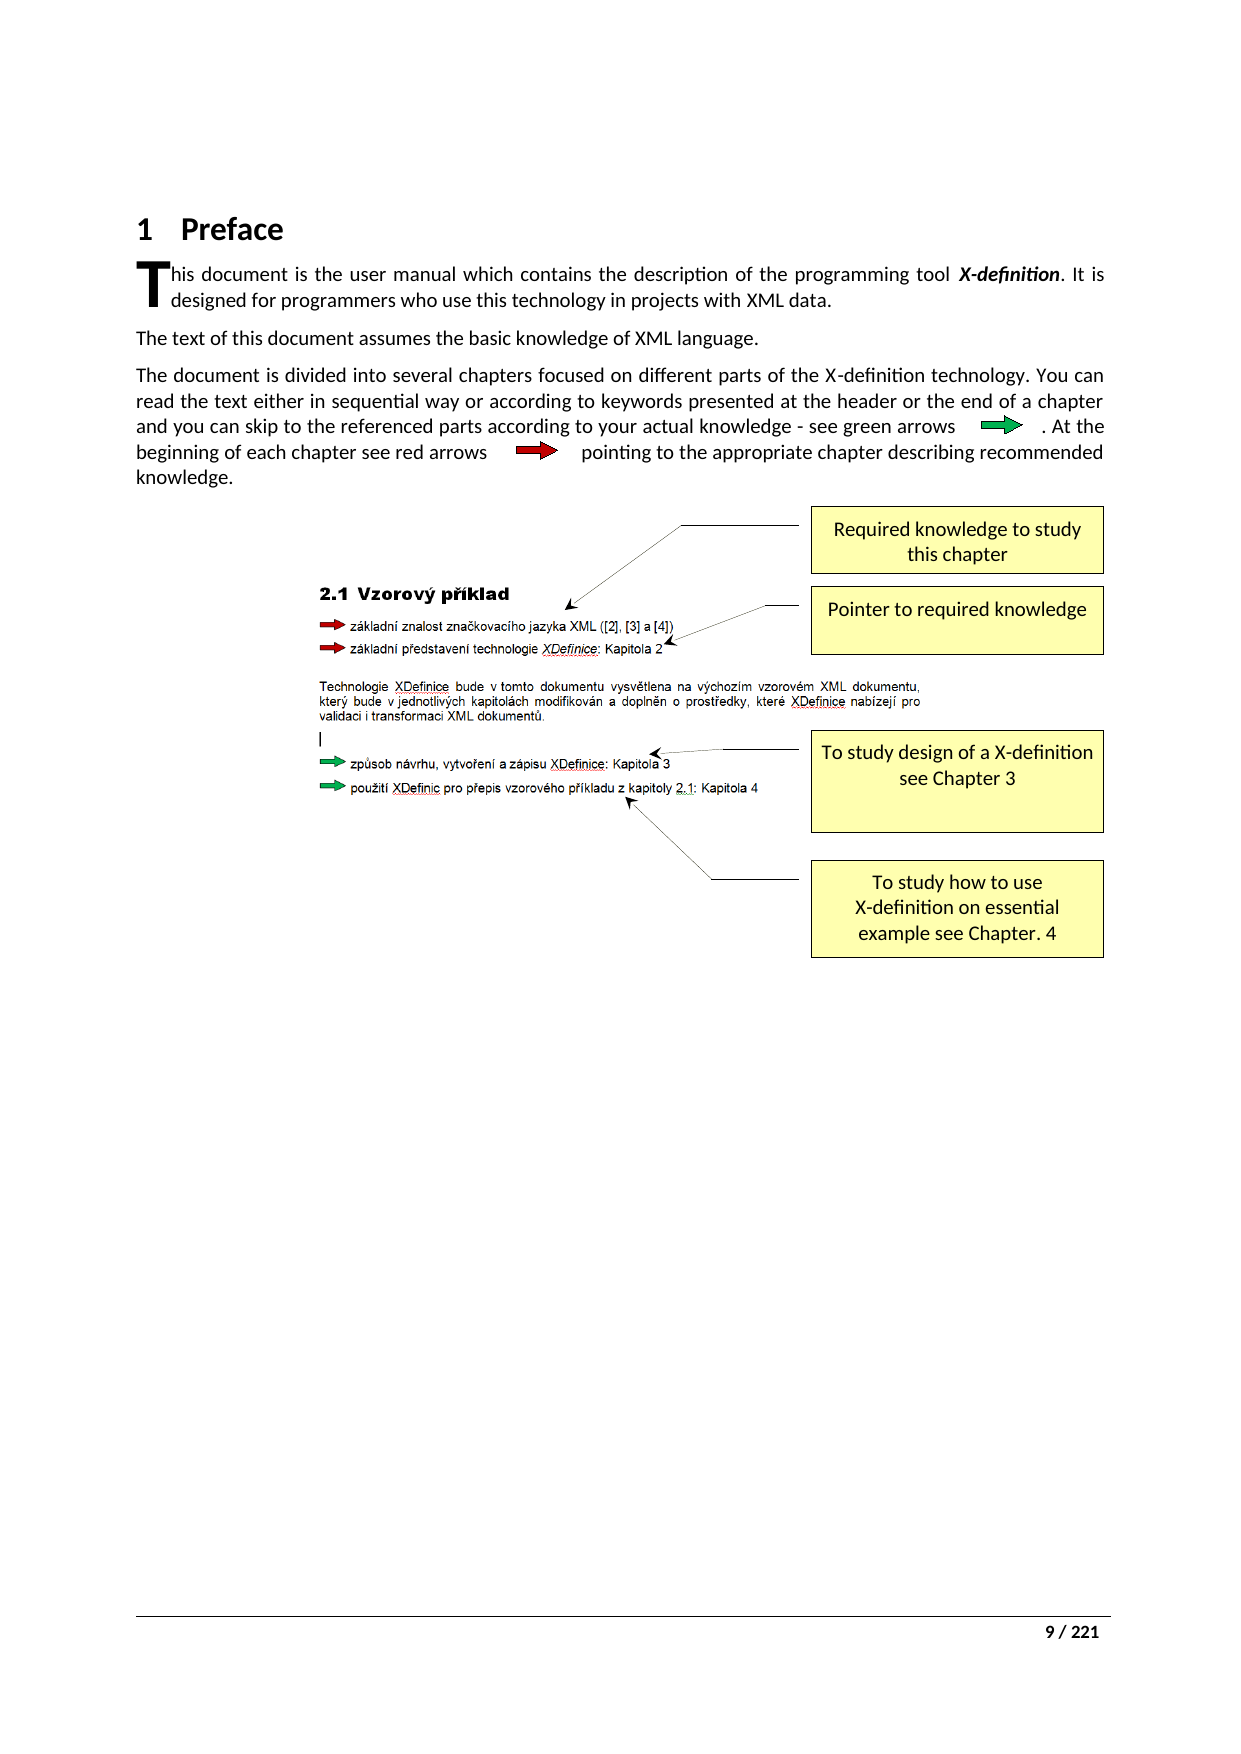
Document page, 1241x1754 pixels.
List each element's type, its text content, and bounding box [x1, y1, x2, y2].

subtitle Preface [136, 208, 1104, 249]
text The text of this document assumes the basic knowledge of XML language. [136, 325, 1104, 350]
text The document is divided into several chapters focused on different parts of the X-definition technology. You can read the text either in sequential way or according to keywords presented at the header or the end of a chapter and you can skip to the referenced parts according to your actual knowledge - see green arrows . At the beginning of each chapter see red arrows pointing to the appropriate chapter describing recommended knowledge. [136, 363, 1104, 490]
picture [236, 575, 1004, 808]
text his document is the user manual which contains the description of the programming tool X-definition. It is designed for programmers who use this technology in projects with XML data. [136, 261, 1104, 312]
